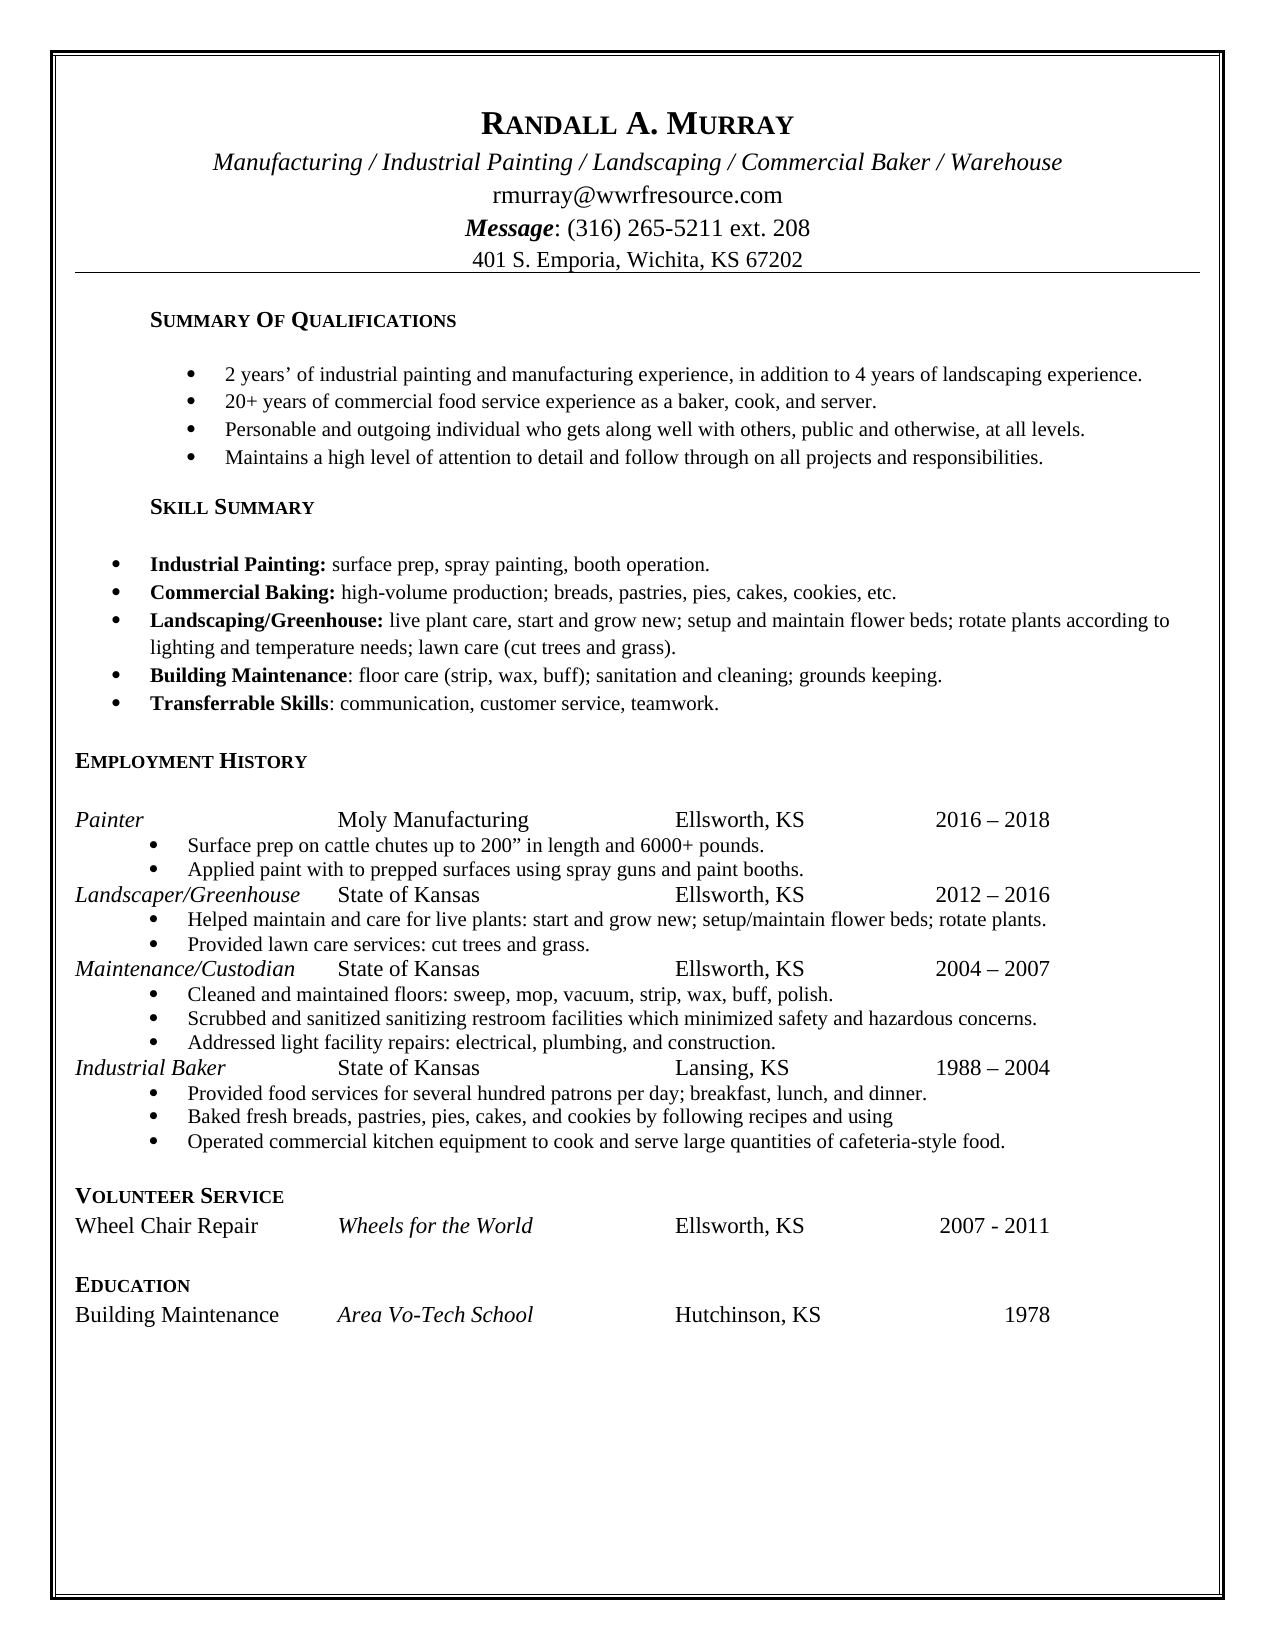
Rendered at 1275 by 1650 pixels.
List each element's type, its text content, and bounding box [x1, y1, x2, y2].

text Message: (316) 265-5211 ext. 208 [75, 213, 1200, 242]
text Randall A. Murray [75, 103, 1200, 141]
text Skill Summary [75, 493, 1200, 519]
list Addressed light facility repairs: electrical, plumbing, and construction. [150, 1030, 1200, 1054]
list Provided lawn care services: cut trees and grass. [150, 931, 1200, 956]
list Industrial Painting: surface prep, spray painting, booth operation. [112, 552, 1200, 576]
text Industrial Baker State of Kansas Lansing, KS 1988 – 2004 [75, 1054, 1200, 1080]
text Landscaper/Greenhouse State of Kansas Ellsworth, KS 2012 – 2016 [75, 881, 1200, 907]
list Personable and outgoing individual who gets along well with others, public and otherwise, at all levels. [187, 417, 1200, 441]
text Painter Moly Manufacturing Ellsworth, KS 2016 – 2018 [75, 807, 1200, 833]
list 2 years’ of industrial painting and manufacturing experience, in addition to 4 years of landscaping experience. [187, 362, 1200, 386]
text Employment History [75, 747, 1200, 773]
list Operated commercial kitchen equipment to cook and serve large quantities of cafeteria-style food. [150, 1128, 1200, 1153]
text Maintenance/Custodian State of Kansas Ellsworth, KS 2004 – 2007 [75, 956, 1200, 982]
list Landscaping/Greenhouse: live plant care, start and grow new; setup and maintain flower beds; rotate plants according to lighting and temperature needs; lawn care (cut trees and grass). [112, 608, 1200, 659]
list Transferrable Skills: communication, customer service, teamwork. [112, 690, 1200, 714]
text Manufacturing / Industrial Painting / Landscaping / Commercial Baker / Warehouse [75, 147, 1200, 176]
list Applied paint with to prepped surfaces using spray guns and paint booths. [150, 857, 1200, 881]
text Summary Of Qualifications [75, 307, 1200, 333]
list Surface prep on cattle chutes up to 200” in length and 6000+ pounds. [150, 833, 1200, 857]
list Commercial Baking: high-volume production; breads, pastries, pies, cakes, cookies, etc. [112, 580, 1200, 604]
text Education [75, 1271, 1200, 1298]
list Provided food services for several hundred patrons per day; breakfast, lunch, and dinner. [150, 1080, 1200, 1104]
text Building Maintenance Area Vo-Tech School Hutchinson, KS 1978 [75, 1302, 1200, 1328]
list Cleaned and maintained floors: sweep, mop, vacuum, strip, wax, buff, polish. [150, 982, 1200, 1006]
list 20+ years of commercial food service experience as a baker, cook, and server. [187, 389, 1200, 413]
list Maintains a high level of attention to detail and follow through on all projects and responsibilities. [187, 444, 1200, 469]
text Volunteer Service [75, 1182, 1200, 1208]
text Wheel Chair Repair Wheels for the World Ellsworth, KS 2007 - 2011 [75, 1212, 1200, 1238]
text rmurray@wwrfresource.com [75, 180, 1200, 209]
list Building Maintenance: floor care (strip, wax, buff); sanitation and cleaning; grounds keeping. [112, 663, 1200, 687]
text 401 S. Emporia, Wichita, KS 67202 [75, 246, 1200, 272]
list Helped maintain and care for live plants: start and grow new; setup/maintain flower beds; rotate plants. [150, 907, 1200, 931]
list Scrubbed and sanitized sanitizing restroom facilities which minimized safety and hazardous concerns. [150, 1006, 1200, 1030]
list Baked fresh breads, pastries, pies, cakes, and cookies by following recipes and using [150, 1104, 1200, 1128]
